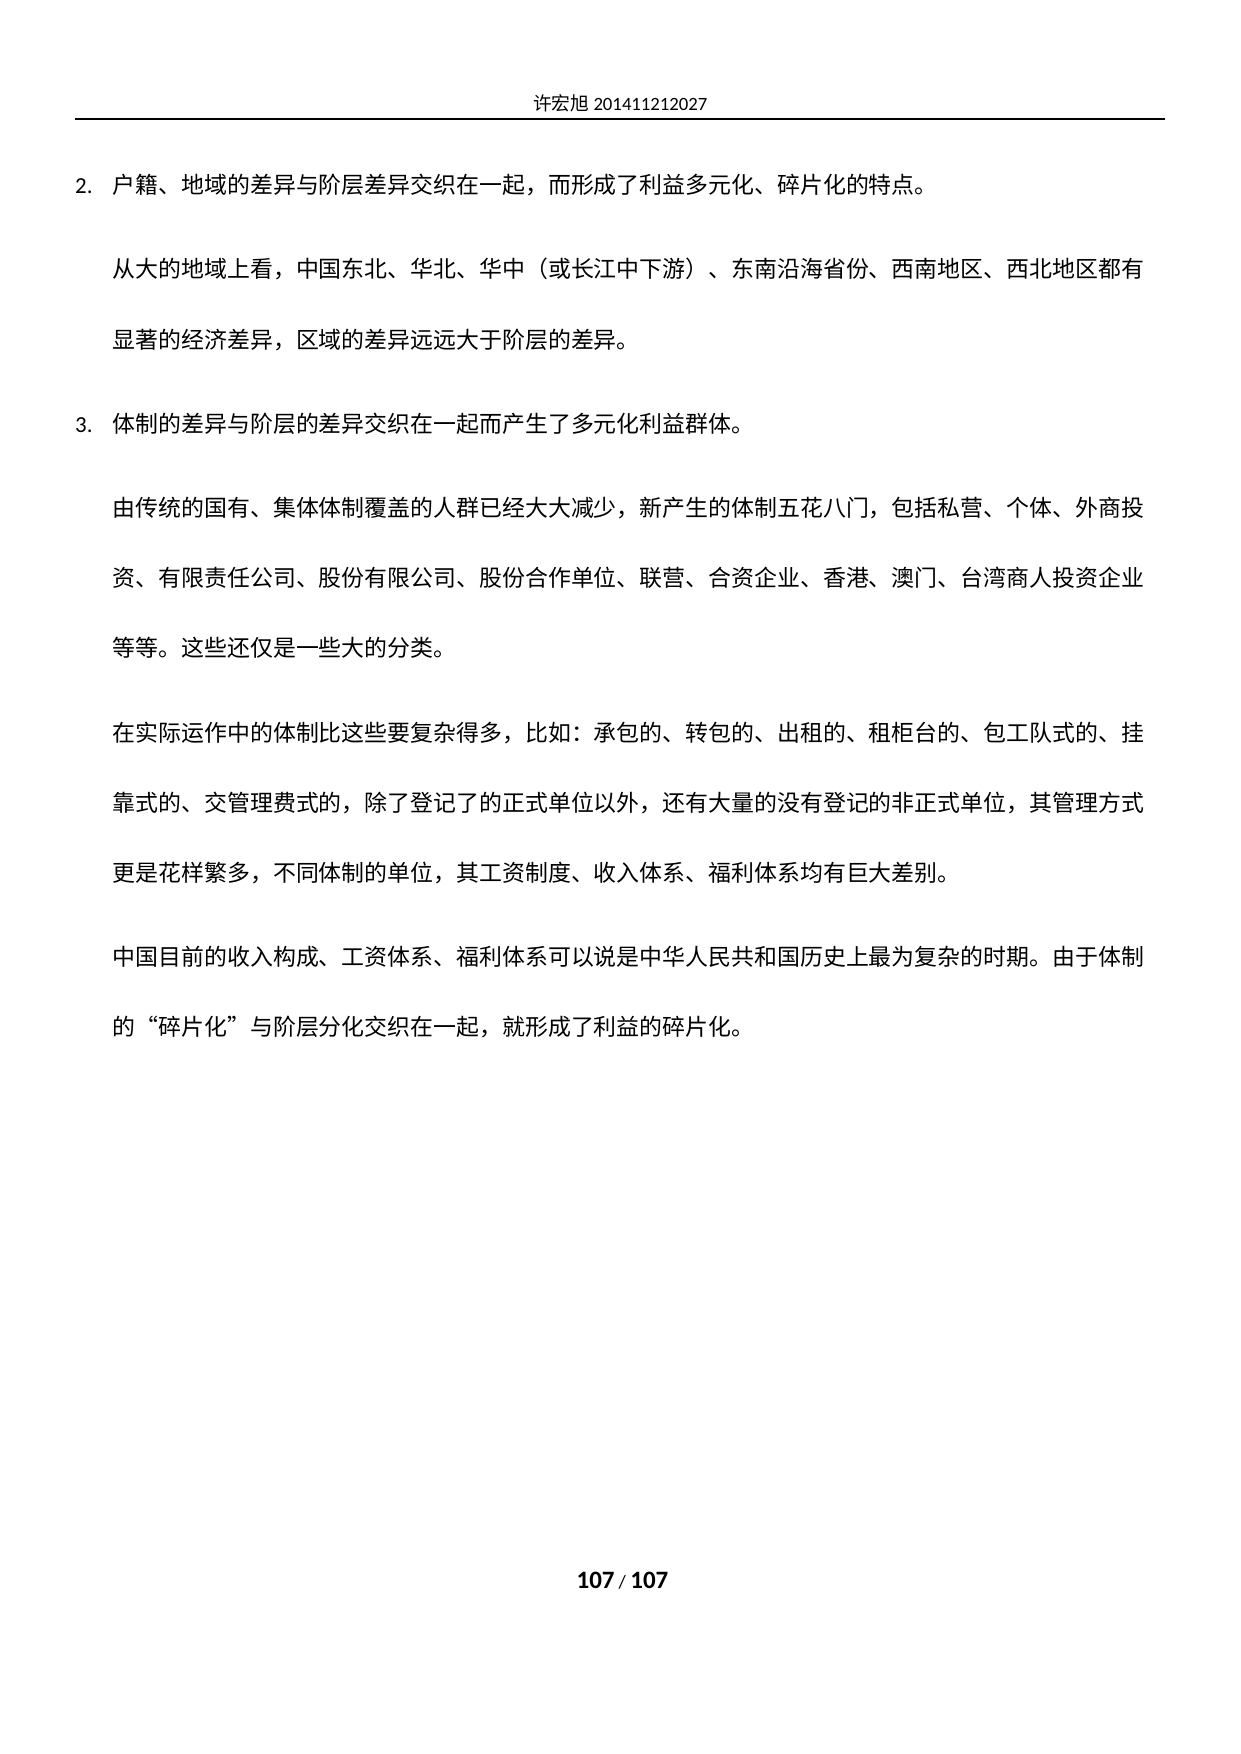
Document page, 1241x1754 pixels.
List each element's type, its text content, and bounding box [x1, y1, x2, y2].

list 户籍、地域的差异与阶层差异交织在一起，而形成了利益多元化、碎片化的特点。 [75, 151, 1165, 216]
list 体制的差异与阶层的差异交织在一起而产生了多元化利益群体。 [75, 390, 1165, 455]
list 由传统的国有、集体体制覆盖的人群已经大大减少，新产生的体制五花八门，包括私营、个体、外商投资、有限责任公司、股份有限公司、股份合作单位、联营、合资企业、香港、澳门、台湾商人投资企业等等。这些还仅是一些大的分类。 [112, 474, 1165, 679]
list 从大的地域上看，中国东北、华北、华中（或长江中下游）、东南沿海省份、西南地区、西北地区都有显著的经济差异，区域的差异远远大于阶层的差异。 [112, 236, 1165, 371]
list 在实际运作中的体制比这些要复杂得多，比如：承包的、转包的、出租的、租柜台的、包工队式的、挂靠式的、交管理费式的，除了登记了的正式单位以外，还有大量的没有登记的非正式单位，其管理方式更是花样繁多，不同体制的单位，其工资制度、收入体系、福利体系均有巨大差别。 [112, 699, 1165, 904]
list 中国目前的收入构成、工资体系、福利体系可以说是中华人民共和国历史上最为复杂的时期。由于体制的“碎片化”与阶层分化交织在一起，就形成了利益的碎片化。 [112, 923, 1165, 1058]
